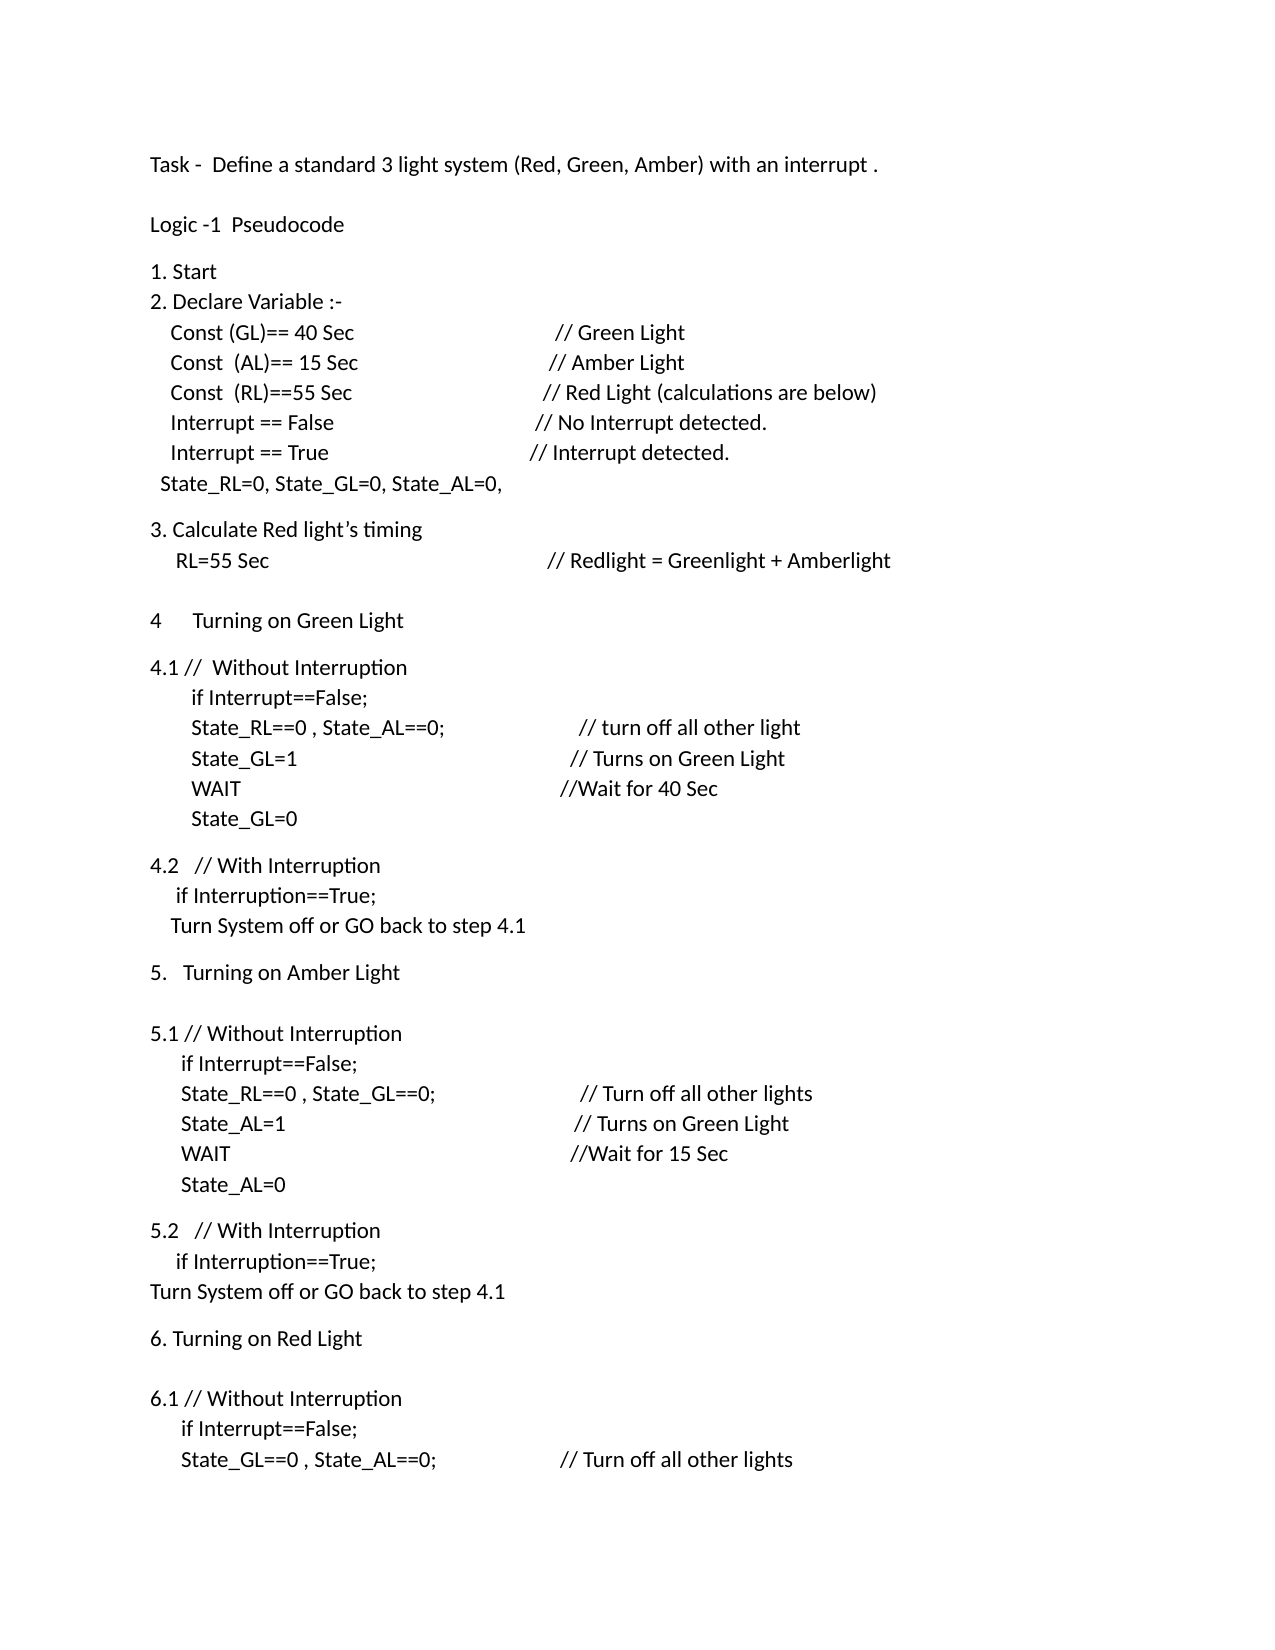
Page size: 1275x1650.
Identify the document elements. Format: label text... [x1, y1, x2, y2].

text 5.2 // With Interruption if Interruption==True; Turn System off or GO back to step 4.1 [150, 1217, 1125, 1305]
text 4.2 // With Interruption if Interruption==True; Turn System off or GO back to step 4.1 [150, 851, 1125, 939]
text 1. Start 2. Declare Variable :- Const (GL)== 40 Sec // Green Light Const (AL)== 15 Sec // Amber Light Const (RL)==55 Sec // Red Light (calculations are below) Interrupt == False // No Interrupt detected. Interrupt == True // Interrupt detected. State_RL=0, State_GL=0, State_AL=0, [150, 257, 1125, 497]
text 5. Turning on Amber Light 5.1 // Without Interruption if Interrupt==False; State_RL==0 , State_GL==0; // Turn off all other lights State_AL=1 // Turns on Green Light WAIT //Wait for 15 Sec State_AL=0 [150, 958, 1125, 1198]
text 4.1 // Without Interruption if Interrupt==False; State_RL==0 , State_AL==0; // turn off all other light State_GL=1 // Turns on Green Light WAIT //Wait for 40 Sec State_GL=0 [150, 653, 1125, 832]
text 3. Calculate Red light’s timing RL=55 Sec // Redlight = Greenlight + Amberlight 4 Turning on Green Light [150, 516, 1125, 634]
text Task - Define a standard 3 light system (Red, Green, Amber) with an interrupt . Logic -1 Pseudocode [150, 150, 1125, 238]
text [150, 1324, 1125, 1473]
